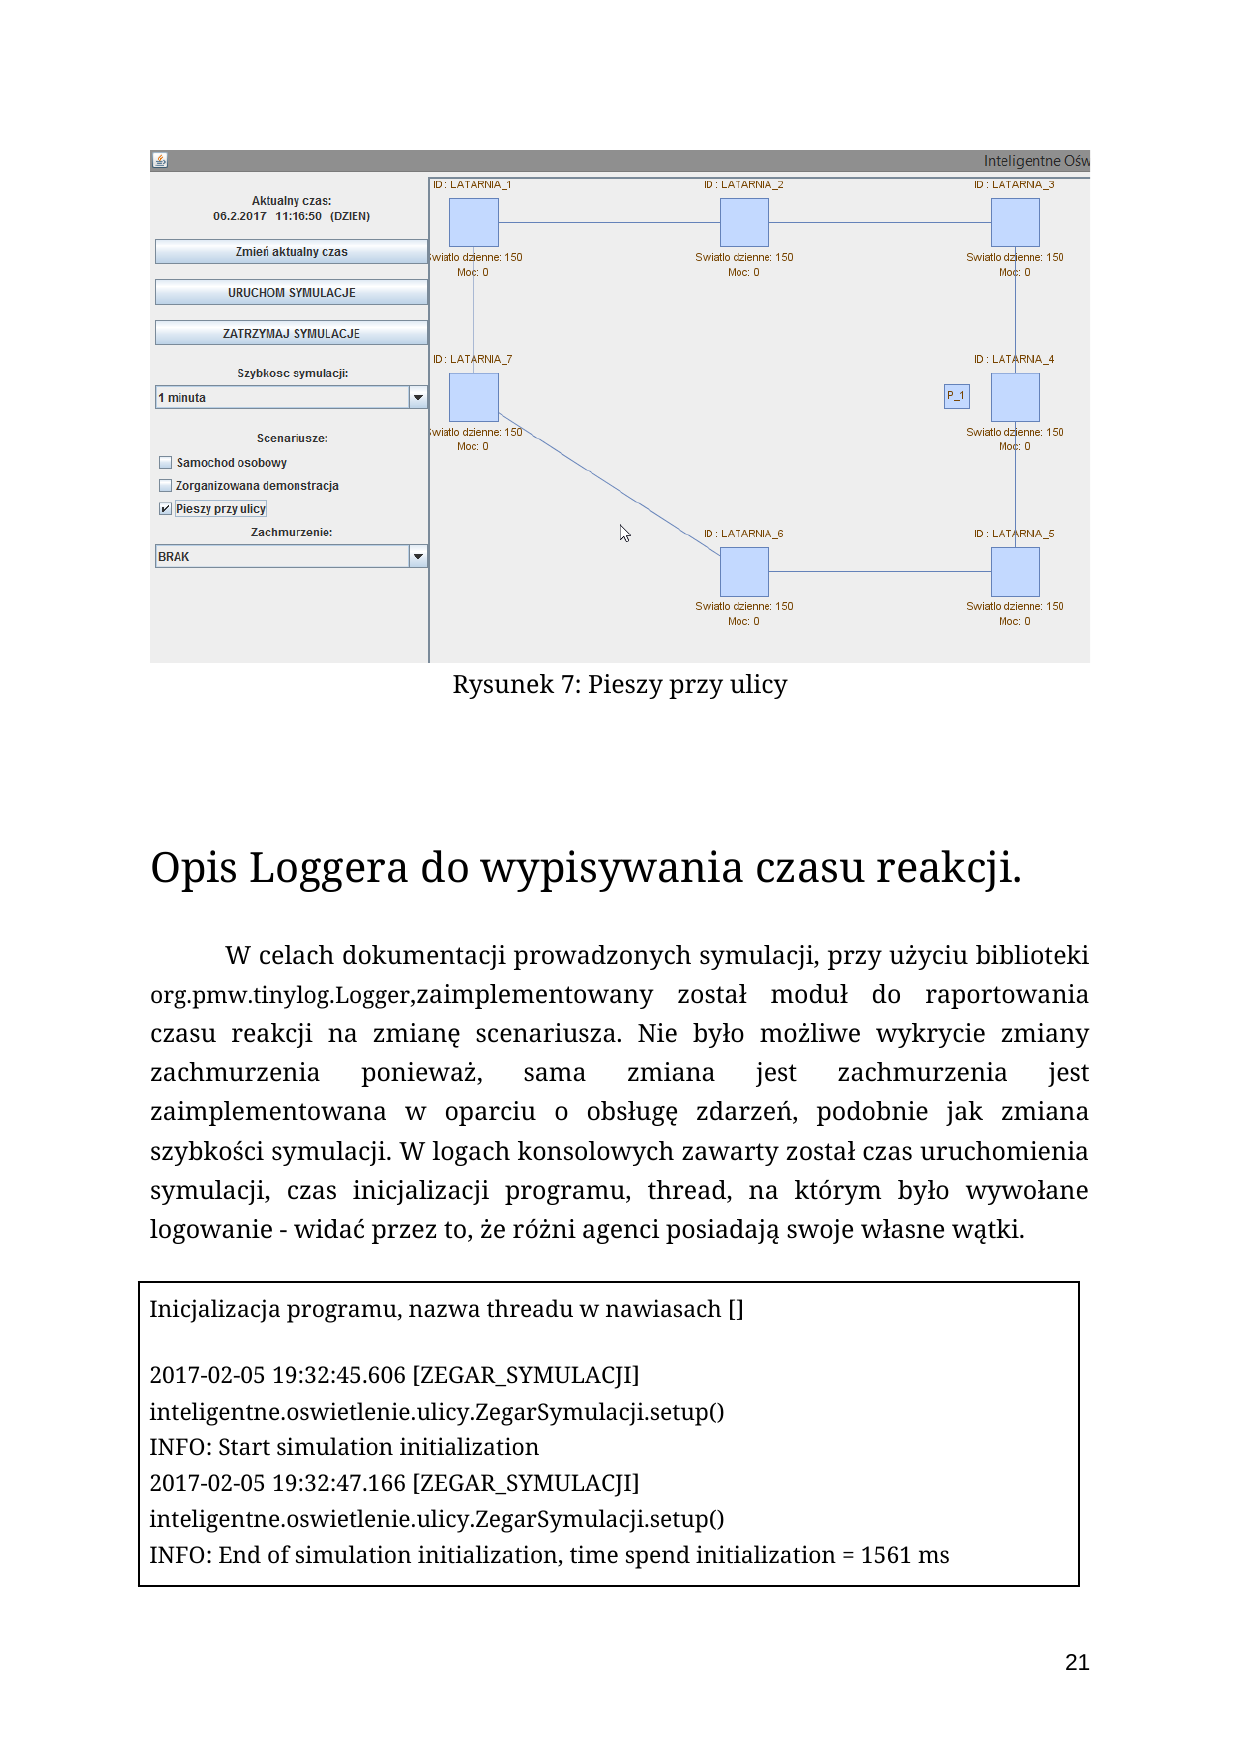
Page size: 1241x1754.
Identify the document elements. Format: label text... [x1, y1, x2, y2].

text Rysunek 7: Pieszy przy ulicy [150, 666, 1090, 700]
table_header Inicjalizacja programu, nazwa threadu w nawiasach [] 2017-02-05 19:32:45.606 [ZEGAR_SYMULACJI] inteligentne.oswietlenie.ulicy.ZegarSymulacji.setup() INFO: Start simulation initialization 2017-02-05 19:32:47.166 [ZEGAR_SYMULACJI] inteligentne.oswietlenie.ulicy.ZegarSymulacji.setup() INFO: End of simulation initialization, time spend initialization = 1561 ms [140, 1283, 1078, 1585]
picture [150, 150, 1091, 663]
text W celach dokumentacji prowadzonych symulacji, przy użyciu biblioteki org.pmw.tinylog.Logger,zaimplementowany został moduł do raportowania czasu reakcji na zmianę scenariusza. Nie było możliwe wykrycie zmiany zachmurzenia ponieważ, sama zmiana jest zachmurzenia jest zaimplementowana w oparciu o obsługę zdarzeń, podobnie jak zmiana szybkości symulacji. W logach konsolowych zawarty został czas uruchomienia symulacji, czas inicjalizacji programu, thread, na którym było wywołane logowanie - widać przez to, że różni agenci posiadają swoje własne wątki. [150, 937, 1090, 1246]
subtitle Opis Loggera do wypisywania czasu reakcji. [150, 838, 1090, 894]
